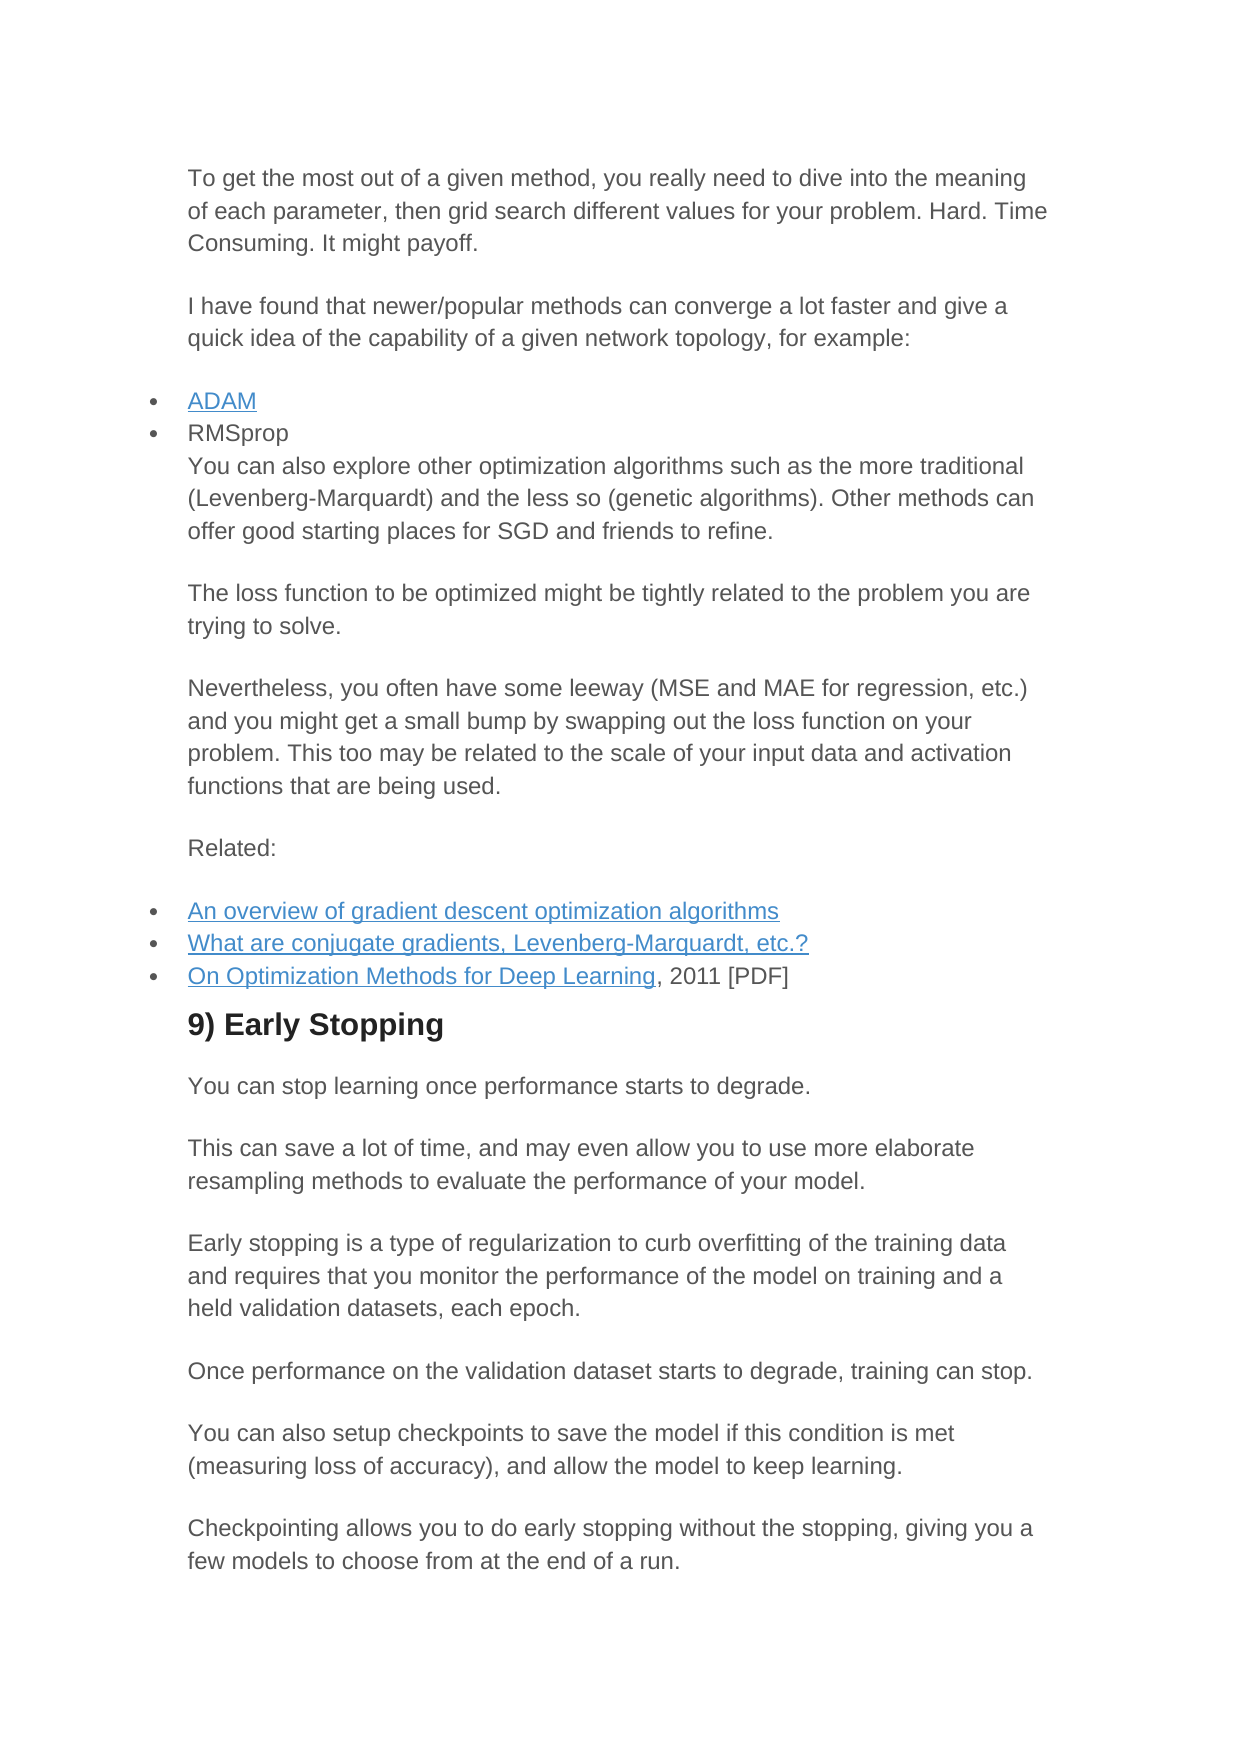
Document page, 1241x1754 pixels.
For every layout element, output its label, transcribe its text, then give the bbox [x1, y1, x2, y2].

list What are conjugate gradients, Levenberg-Marquardt, etc.? [150, 927, 1053, 959]
text You can also setup checkpoints to save the model if this condition is met (measuring loss of accuracy), and allow the model to keep learning. [187, 1417, 1053, 1482]
text Once performance on the validation dataset starts to degrade, training can stop. [187, 1354, 1053, 1387]
list On Optimization Methods for Deep Learning, 2011 [PDF] [150, 959, 1053, 992]
text To get the most out of a given method, you really need to dive into the meaning of each parameter, then grid search different values for your problem. Hard. Time Consuming. It might payoff. [187, 162, 1053, 259]
text You can also explore other optimization algorithms such as the more traditional (Levenberg-Marquardt) and the less so (genetic algorithms). Other methods can offer good starting places for SGD and friends to refine. [187, 449, 1053, 547]
text Nevertheless, you often have some leeway (MSE and MAE for regression, etc.) and you might get a small bump by swapping out the loss function on your problem. This too may be related to the scale of your input data and activation functions that are being used. [187, 672, 1053, 802]
list ADAM [150, 384, 1053, 417]
text You can stop learning once performance starts to degrade. [187, 1069, 1053, 1102]
text Related: [187, 832, 1053, 864]
text Checkpointing allows you to do early stopping without the stopping, giving you a few models to choose from at the end of a run. [187, 1512, 1053, 1577]
text I have found that newer/popular methods can converge a lot faster and give a quick idea of the capability of a given network topology, for example: [187, 289, 1053, 354]
text This can save a lot of time, and may even allow you to use more elaborate resampling methods to evaluate the performance of your model. [187, 1132, 1053, 1197]
list RMSprop [150, 417, 1053, 449]
text Early stopping is a type of regularization to curb overfitting of the training data and requires that you monitor the performance of the model on training and a held validation datasets, each epoch. [187, 1227, 1053, 1324]
text The loss function to be optimized might be tightly related to the problem you are trying to solve. [187, 577, 1053, 642]
subtitle 9) Early Stopping [187, 992, 1053, 1057]
list An overview of gradient descent optimization algorithms [150, 894, 1053, 927]
